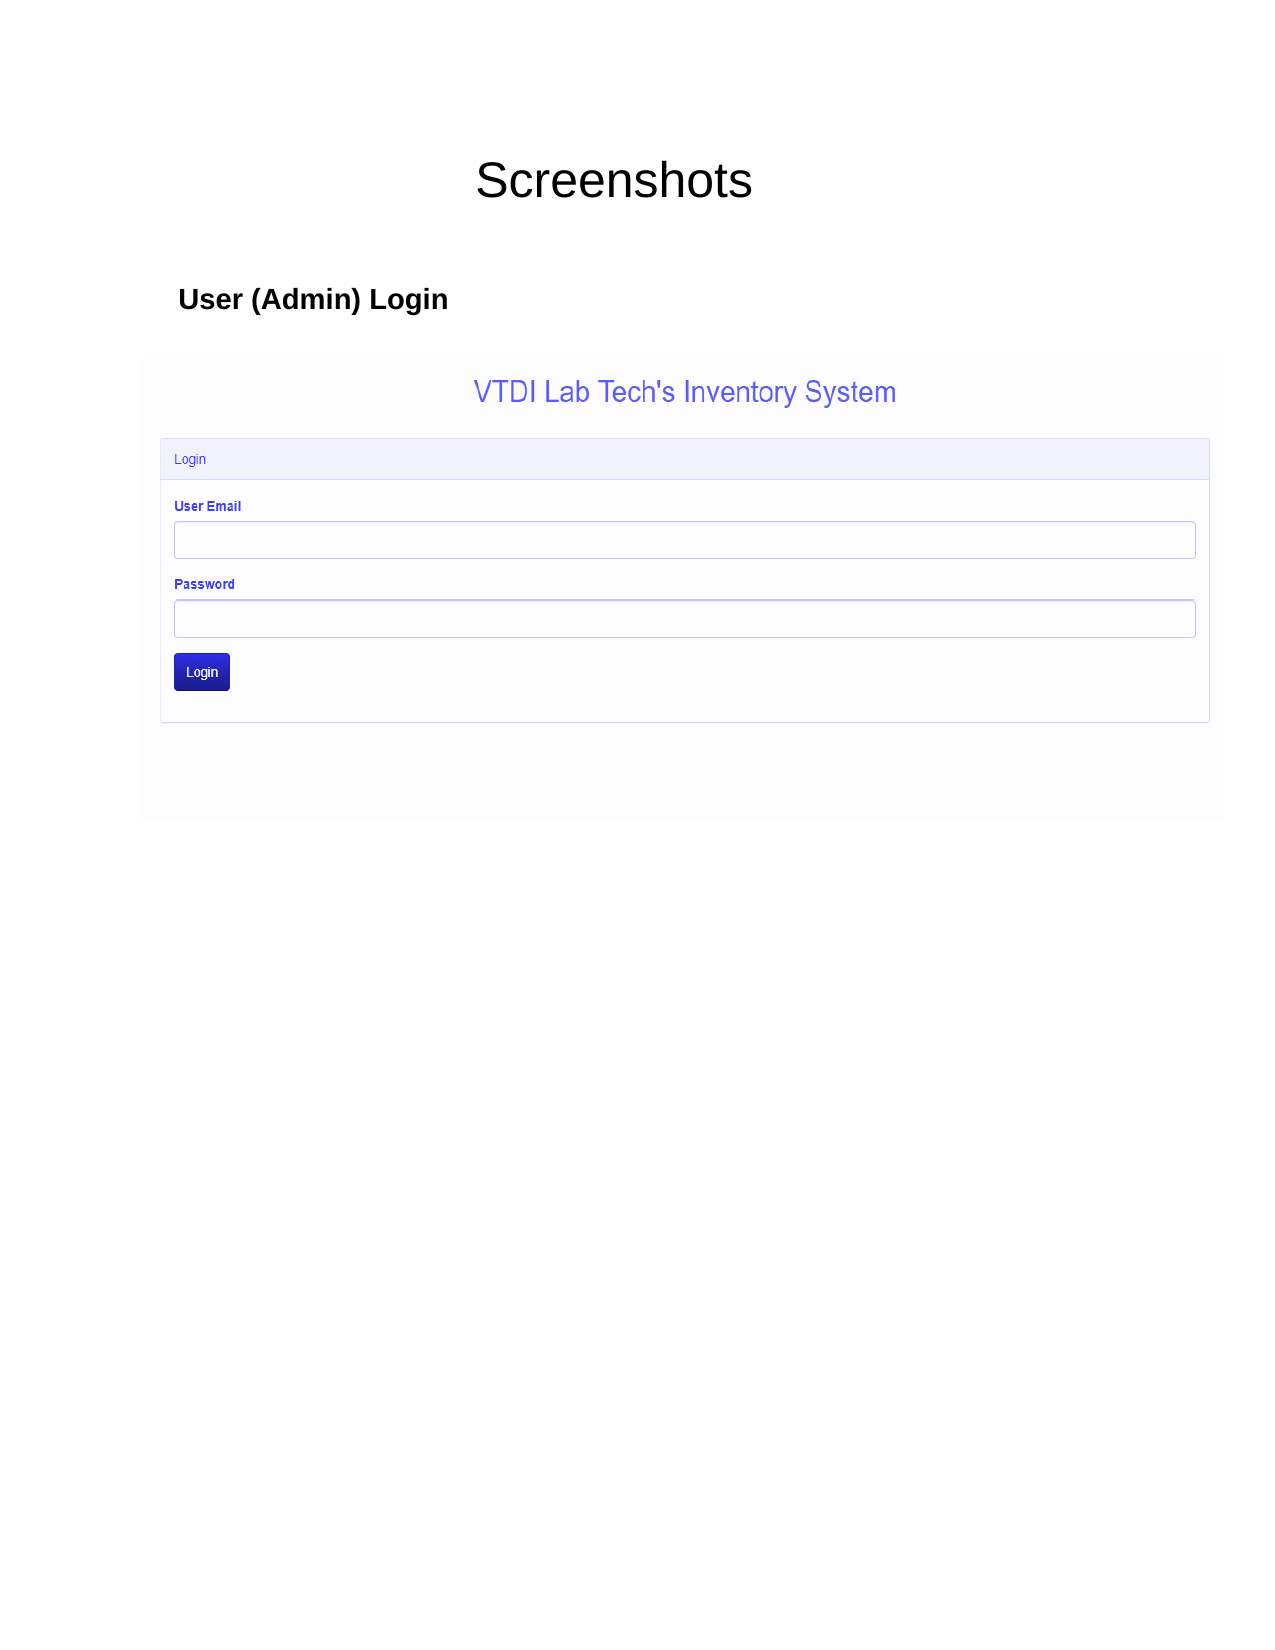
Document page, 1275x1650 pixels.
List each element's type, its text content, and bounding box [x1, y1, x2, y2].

picture [140, 359, 1224, 818]
text Screenshots [103, 150, 1125, 207]
text User (Admin) Login [103, 282, 1125, 316]
